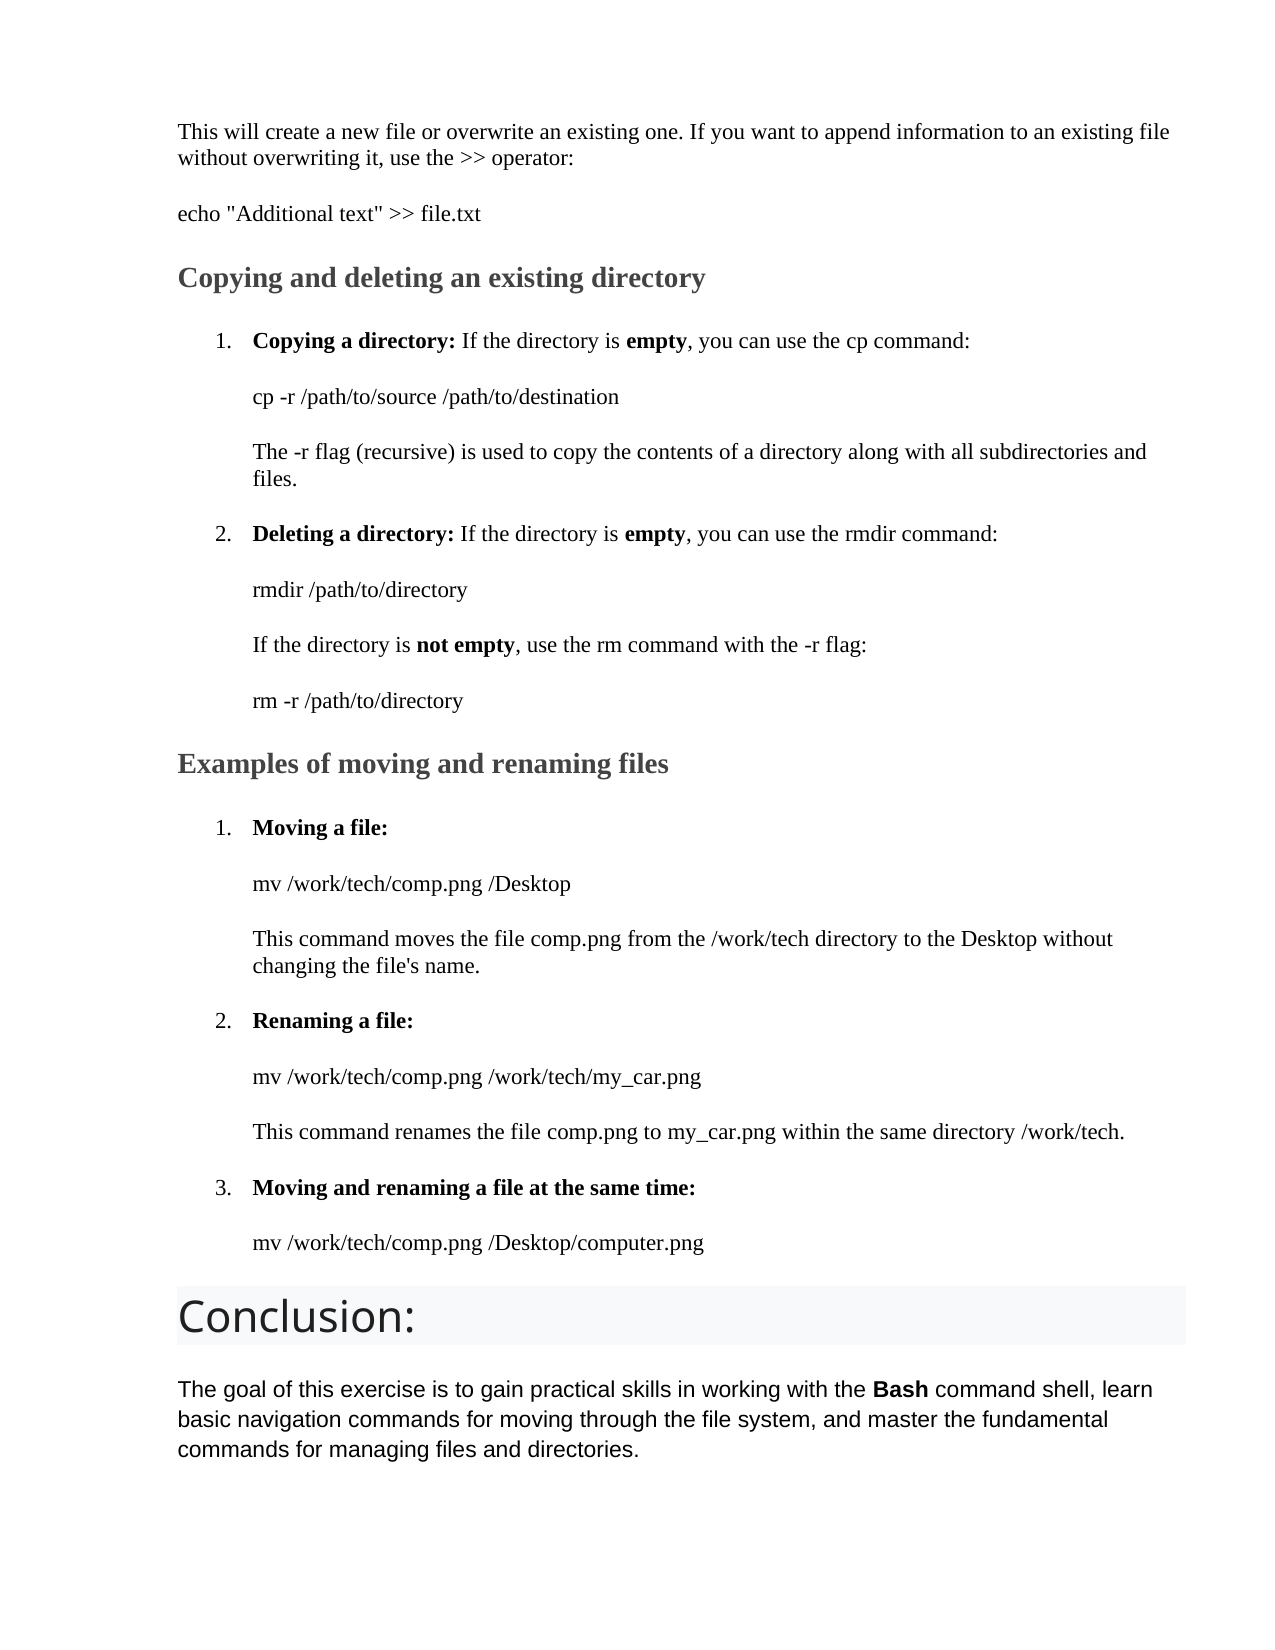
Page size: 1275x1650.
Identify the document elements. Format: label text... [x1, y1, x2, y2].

text mv /work/tech/comp.png /work/tech/my_car.png [252, 1063, 1186, 1089]
text The goal of this exercise is to gain practical skills in working with the Bash command shell, learn basic navigation commands for moving through the file system, and master the fundamental commands for managing files and directories. [177, 1376, 1186, 1462]
list Copying a directory: If the directory is empty, you can use the cp command: [215, 327, 1186, 354]
subtitle Examples of moving and renaming files [177, 747, 1186, 780]
list Moving and renaming a file at the same time: [215, 1174, 1186, 1200]
text mv /work/tech/comp.png /Desktop/computer.png [252, 1229, 1186, 1256]
text This command renames the file comp.png to my_car.png within the same directory /work/tech. [252, 1118, 1186, 1144]
list Renaming a file: [215, 1007, 1186, 1033]
subtitle Copying and deleting an existing directory [177, 260, 1186, 293]
text echo "Additional text" >> file.txt [177, 200, 1186, 226]
list Deleting a directory: If the directory is empty, you can use the rmdir command: [215, 520, 1186, 547]
list Moving a file: [215, 814, 1186, 841]
text If the directory is not empty, use the rm command with the -r flag: [252, 631, 1186, 658]
text The -r flag (recursive) is used to copy the contents of a directory along with all subdirectories and files. [252, 438, 1186, 491]
text Conclusion: [177, 1286, 1186, 1345]
text cp -r /path/to/source /path/to/destination [252, 383, 1186, 409]
text This command moves the file comp.png from the /work/tech directory to the Desktop without changing the file's name. [252, 925, 1186, 978]
text mv /work/tech/comp.png /Desktop [252, 870, 1186, 896]
text rmdir /path/to/directory [252, 576, 1186, 602]
text This will create a new file or overwrite an existing one. If you want to append information to an existing file without overwriting it, use the >> operator: [177, 118, 1186, 171]
text rm -r /path/to/directory [252, 687, 1186, 713]
